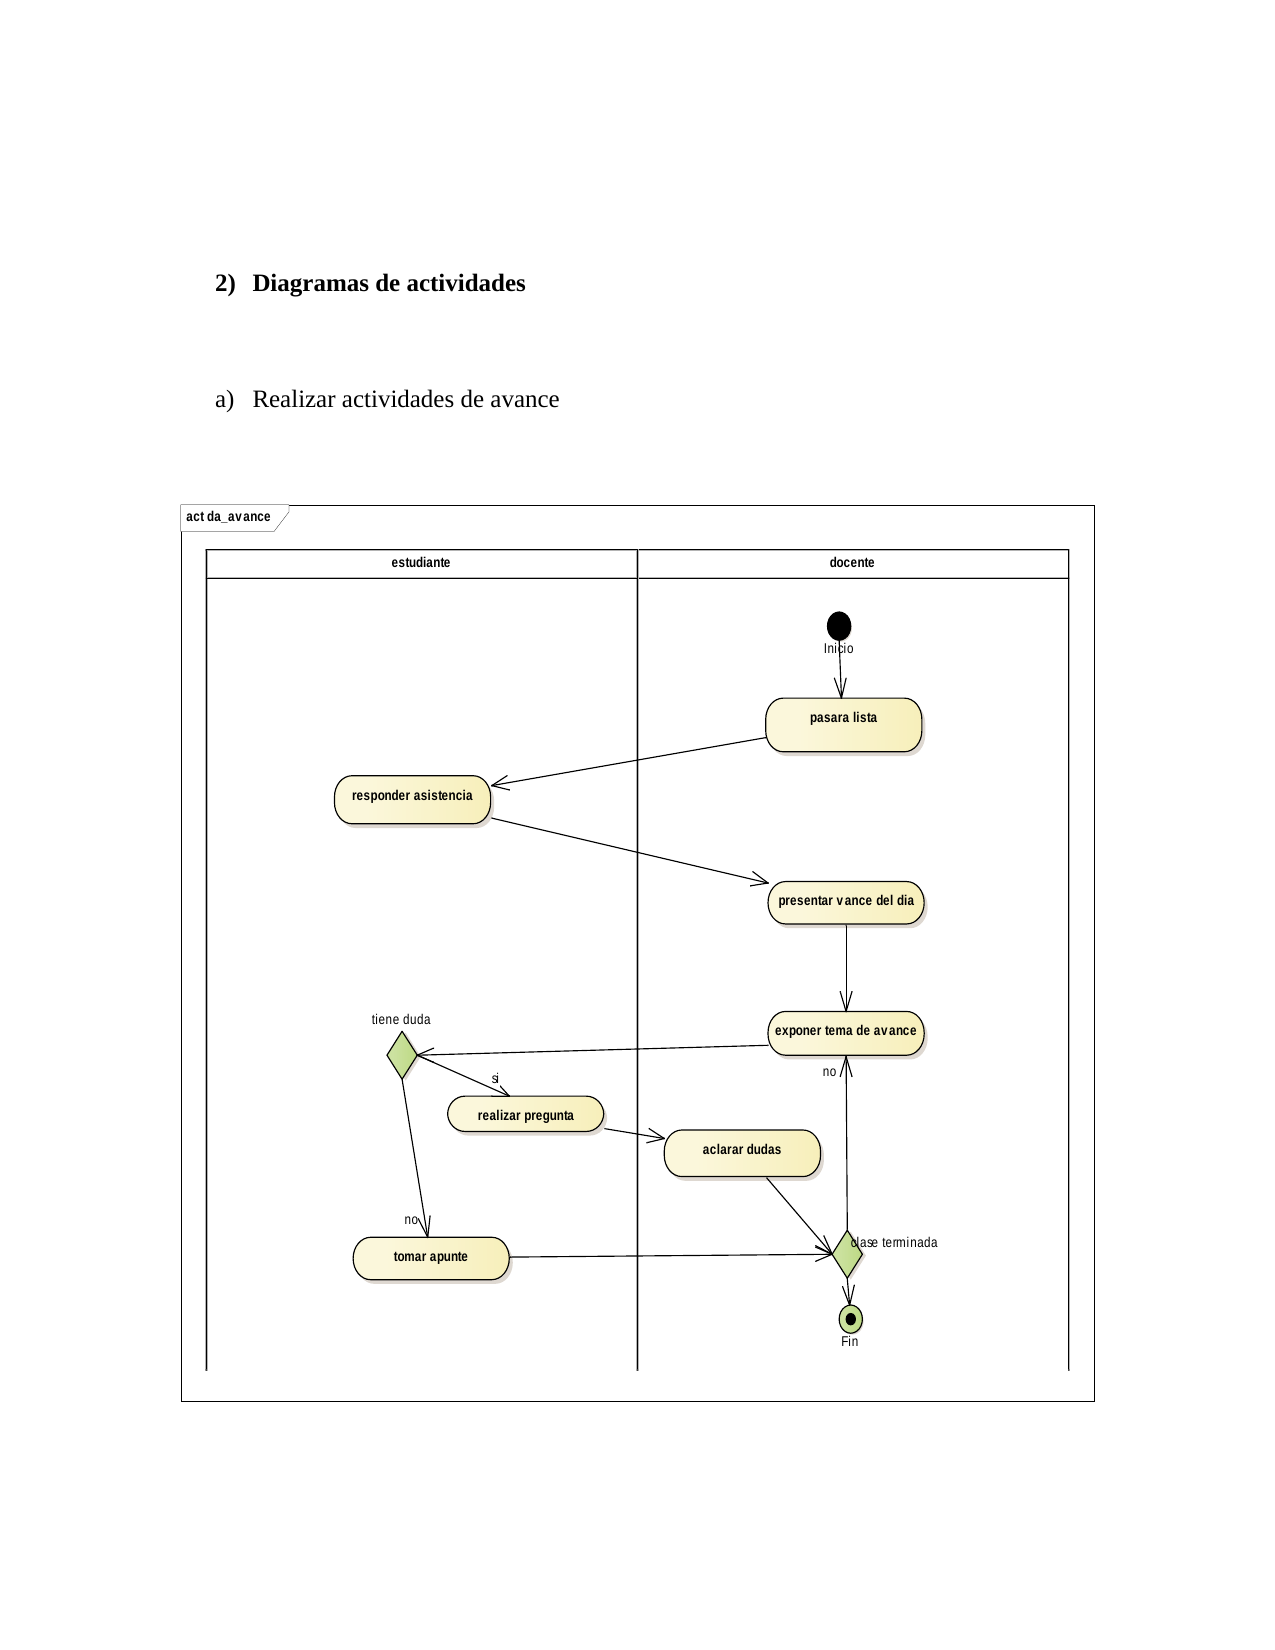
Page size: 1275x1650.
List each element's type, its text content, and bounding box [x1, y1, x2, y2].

subtitle Diagramas de actividades [215, 268, 1098, 297]
subtitle Realizar actividades de avance [215, 384, 1098, 413]
